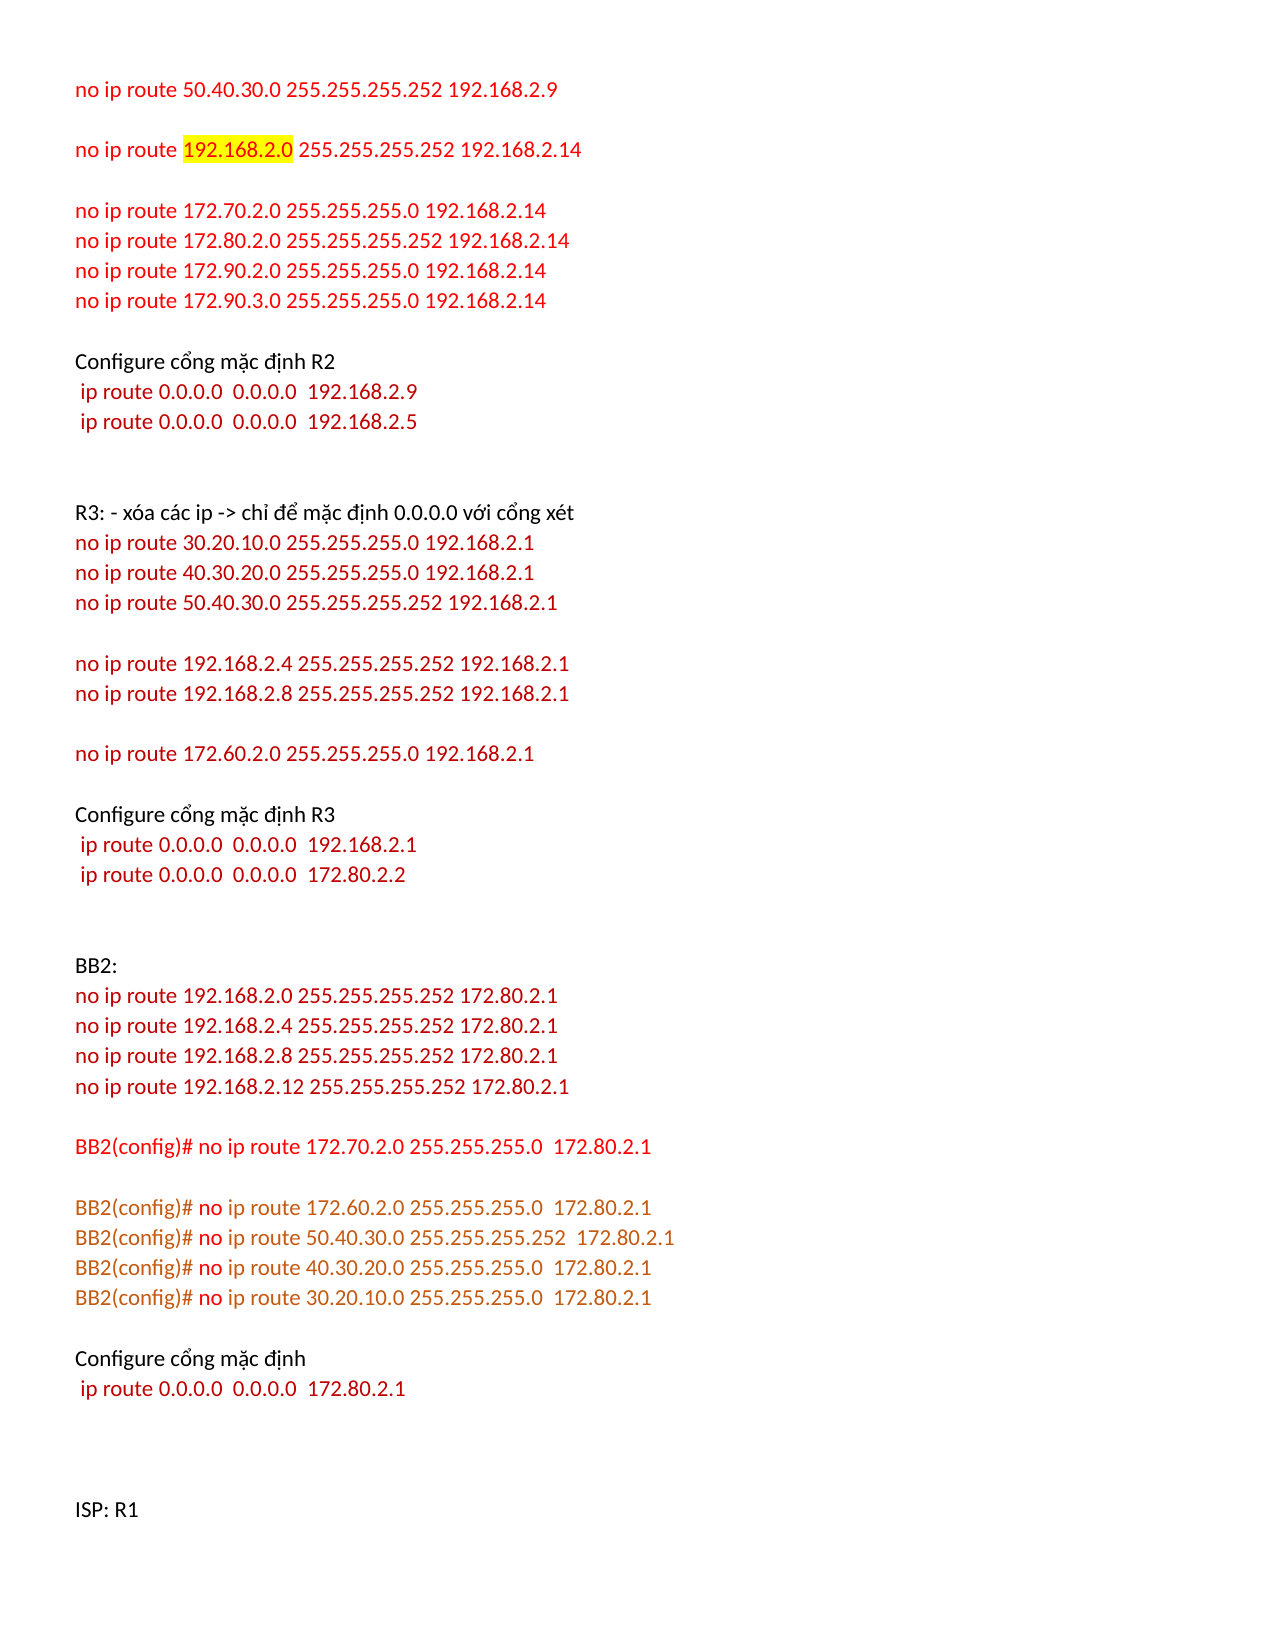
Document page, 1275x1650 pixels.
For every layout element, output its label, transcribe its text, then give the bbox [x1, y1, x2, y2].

text Configure cổng mặc định [75, 1344, 1200, 1372]
text no ip route 172.90.2.0 255.255.255.0 192.168.2.14 [75, 256, 1200, 284]
list BB2(config)# no ip route 50.40.30.0 255.255.255.252 172.80.2.1 [75, 1223, 1200, 1251]
text no ip route 192.168.2.8 255.255.255.252 192.168.2.1 [75, 679, 1200, 707]
text ISP: R1 [75, 1495, 1200, 1523]
text no ip route 192.168.2.8 255.255.255.252 172.80.2.1 [75, 1042, 1200, 1070]
text BB2: [75, 951, 1200, 979]
text ip route 0.0.0.0 0.0.0.0 192.168.2.1 [75, 830, 1200, 858]
text no ip route 40.30.20.0 255.255.255.0 192.168.2.1 [75, 558, 1200, 586]
text no ip route 172.60.2.0 255.255.255.0 192.168.2.1 [75, 739, 1200, 768]
text Configure cổng mặc định R3 [75, 800, 1200, 828]
text no ip route 192.168.2.4 255.255.255.252 192.168.2.1 [75, 649, 1200, 677]
text ip route 0.0.0.0 0.0.0.0 172.80.2.2 [75, 860, 1200, 888]
text no ip route 192.168.2.4 255.255.255.252 172.80.2.1 [75, 1011, 1200, 1039]
list BB2(config)# no ip route 172.60.2.0 255.255.255.0 172.80.2.1 [75, 1193, 1200, 1221]
list BB2(config)# no ip route 30.20.10.0 255.255.255.0 172.80.2.1 [75, 1283, 1200, 1311]
text no ip route 172.90.3.0 255.255.255.0 192.168.2.14 [75, 286, 1200, 314]
text ip route 0.0.0.0 0.0.0.0 192.168.2.5 [75, 407, 1200, 435]
list BB2(config)# no ip route 172.70.2.0 255.255.255.0 172.80.2.1 [75, 1132, 1200, 1160]
text no ip route 50.40.30.0 255.255.255.252 192.168.2.9 [75, 75, 1200, 103]
text no ip route 50.40.30.0 255.255.255.252 192.168.2.1 [75, 588, 1200, 617]
text no ip route 192.168.2.0 255.255.255.252 192.168.2.14 [293, 135, 1200, 163]
text no ip route 192.168.2.0 255.255.255.252 172.80.2.1 [75, 981, 1200, 1009]
text no ip route 172.70.2.0 255.255.255.0 192.168.2.14 [75, 196, 1200, 224]
text no ip route 172.80.2.0 255.255.255.252 192.168.2.14 [75, 226, 1200, 254]
text ip route 0.0.0.0 0.0.0.0 172.80.2.1 [75, 1374, 1200, 1402]
text no ip route 30.20.10.0 255.255.255.0 192.168.2.1 [75, 528, 1200, 556]
text ip route 0.0.0.0 0.0.0.0 192.168.2.9 [75, 377, 1200, 405]
list BB2(config)# no ip route 40.30.20.0 255.255.255.0 172.80.2.1 [75, 1253, 1200, 1281]
text no ip route 192.168.2.12 255.255.255.252 172.80.2.1 [75, 1072, 1200, 1100]
text R3: - xóa các ip -> chỉ để mặc định 0.0.0.0 với cổng xét [75, 498, 1200, 526]
text Configure cổng mặc định R2 [75, 347, 1200, 375]
